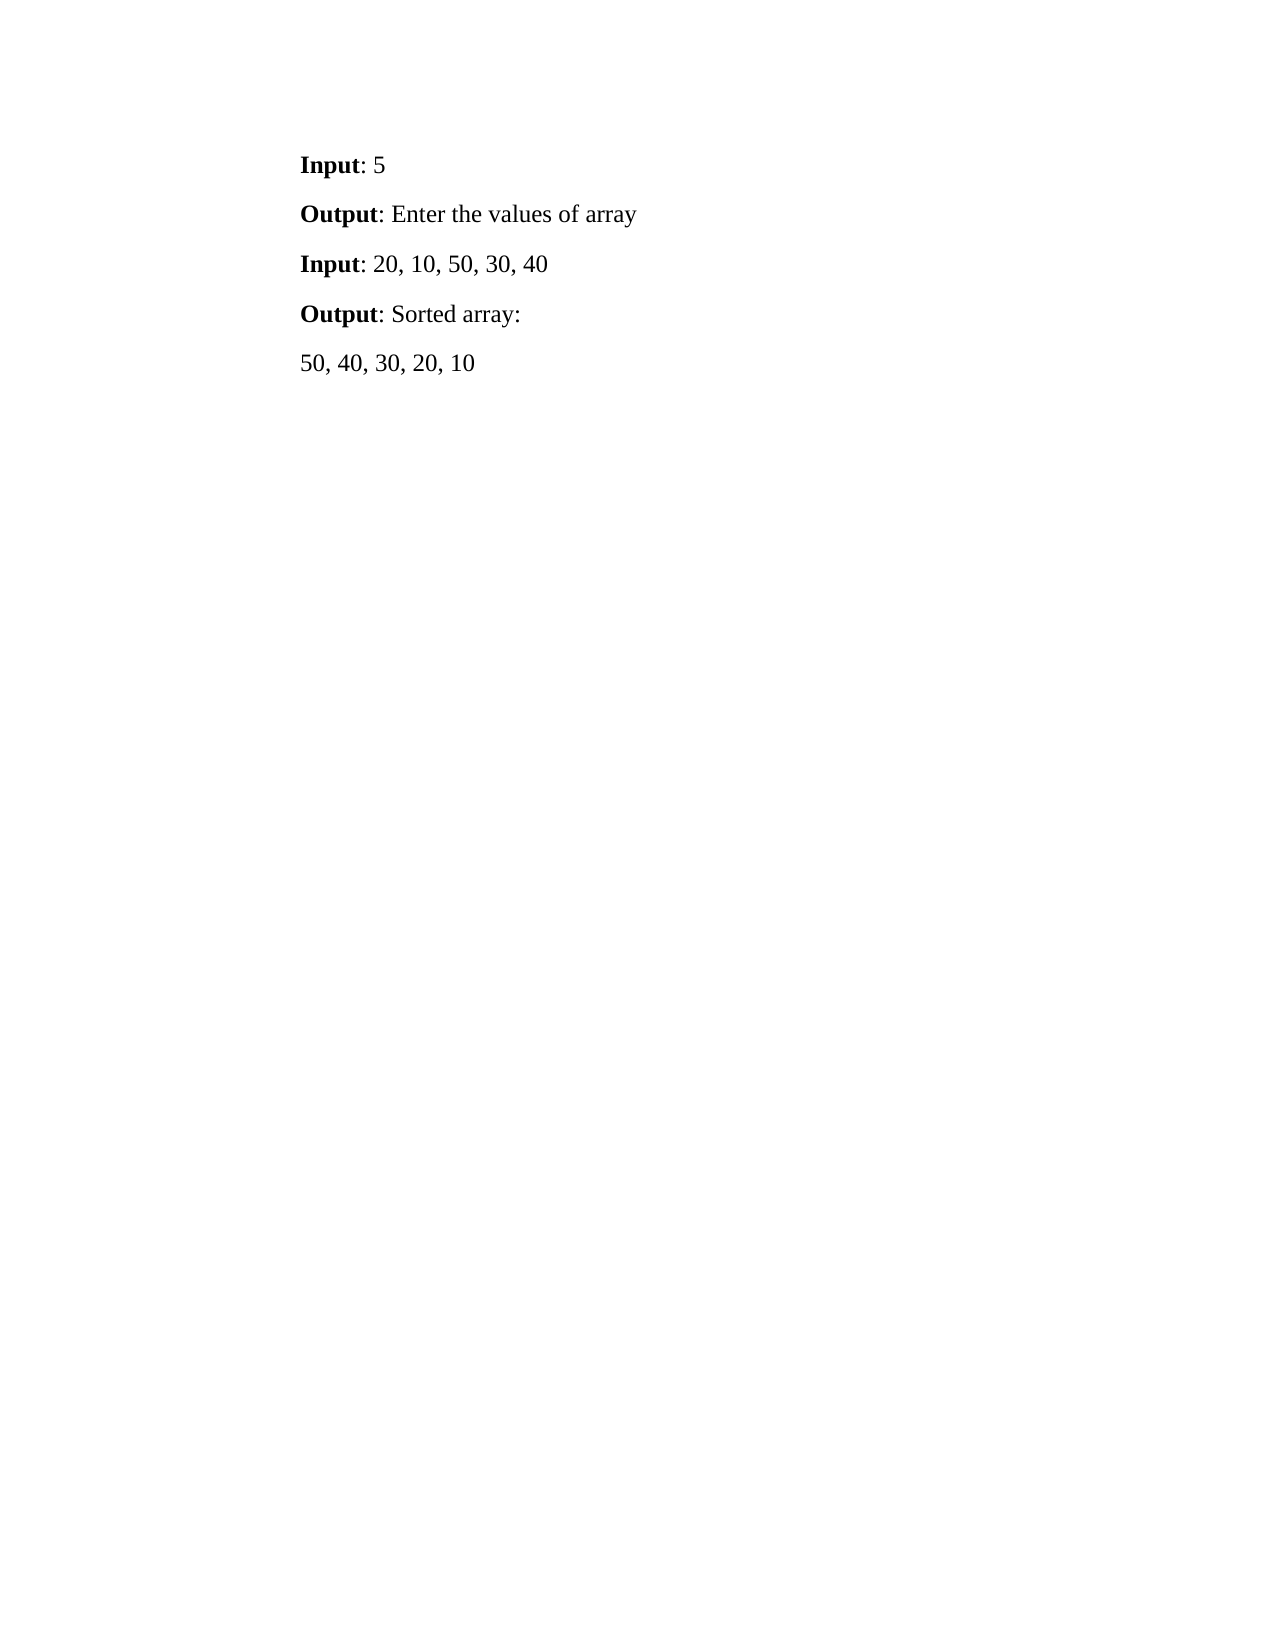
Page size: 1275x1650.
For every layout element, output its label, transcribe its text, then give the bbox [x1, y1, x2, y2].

text Input: 5 [300, 150, 1125, 179]
text Input: 20, 10, 50, 30, 40 [300, 249, 1125, 278]
text 50, 40, 30, 20, 10 [300, 348, 1125, 377]
text Output: Sorted array: [300, 299, 1125, 327]
text Output: Enter the values of array [300, 199, 1125, 228]
